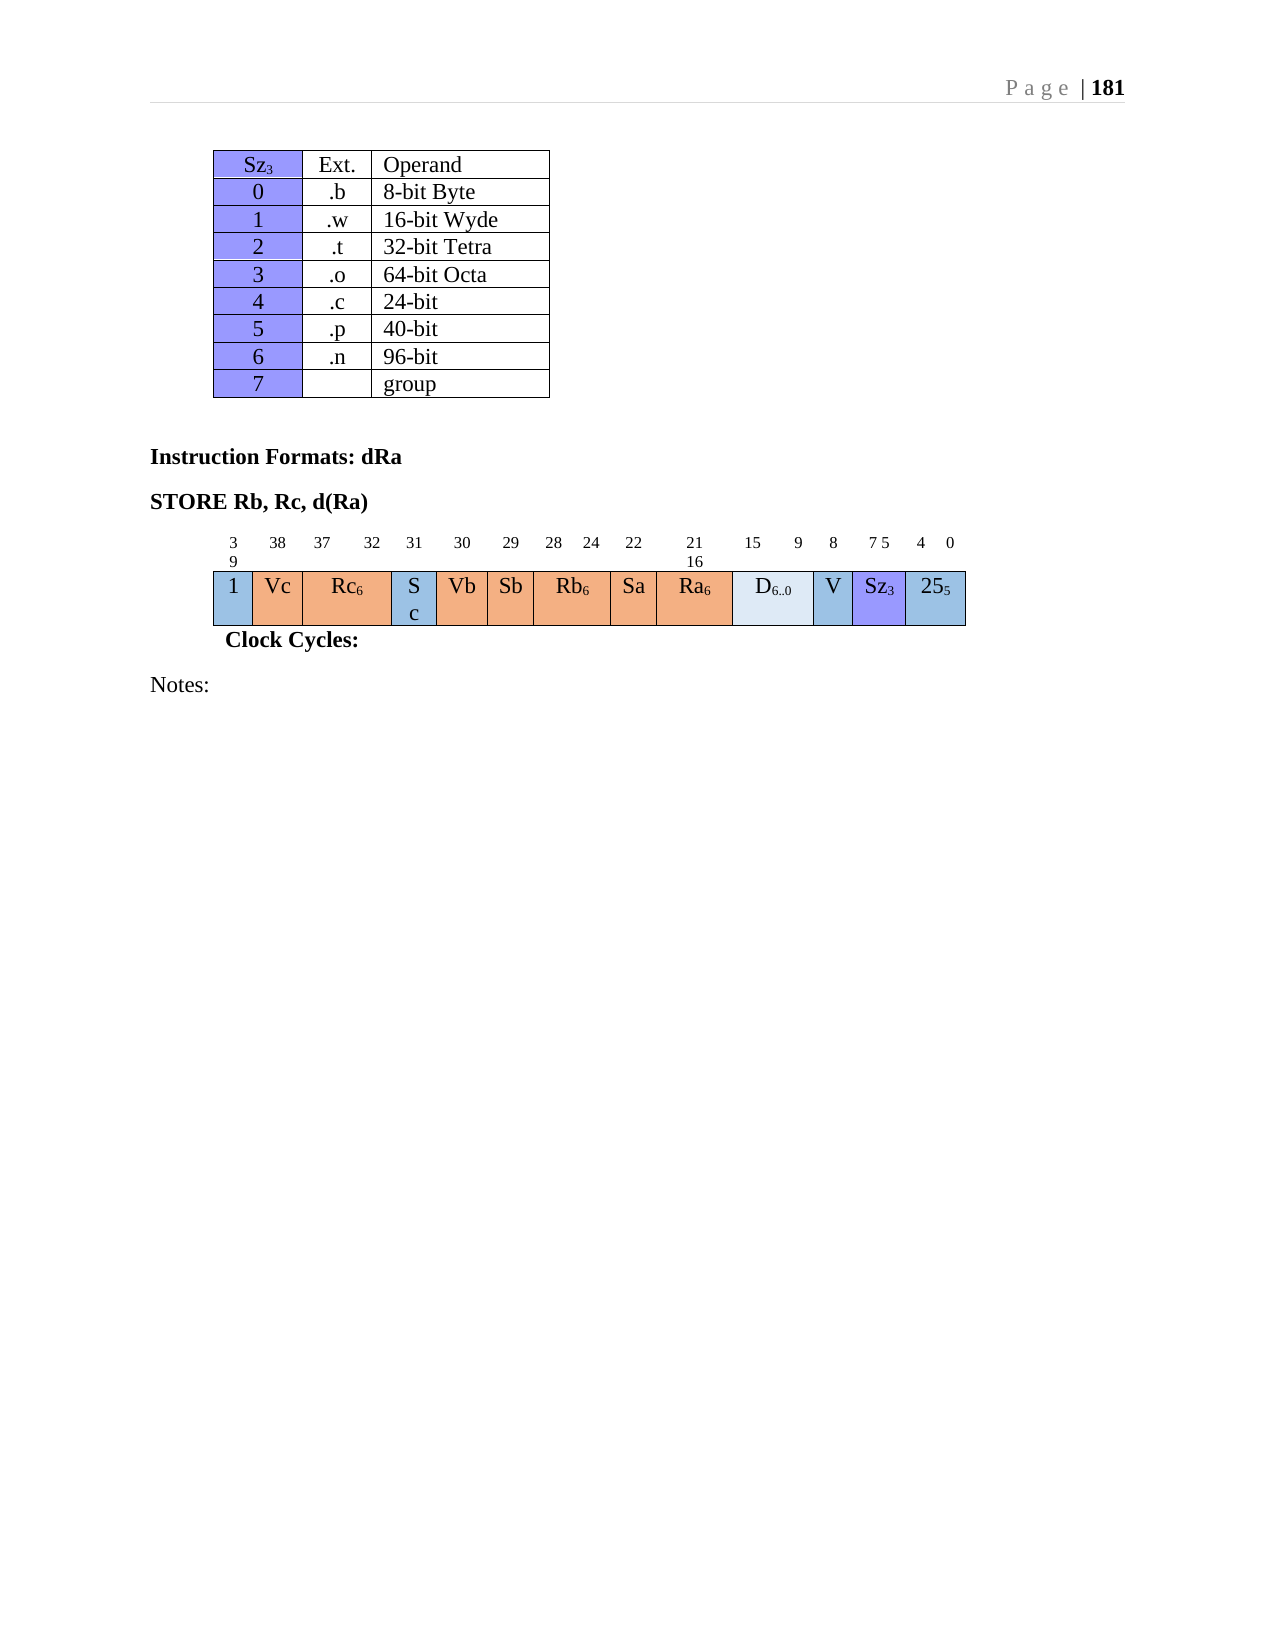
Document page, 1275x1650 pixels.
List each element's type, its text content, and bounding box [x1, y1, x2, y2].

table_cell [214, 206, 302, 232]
text STORE Rb, Rc, d(Ra) [150, 488, 1125, 514]
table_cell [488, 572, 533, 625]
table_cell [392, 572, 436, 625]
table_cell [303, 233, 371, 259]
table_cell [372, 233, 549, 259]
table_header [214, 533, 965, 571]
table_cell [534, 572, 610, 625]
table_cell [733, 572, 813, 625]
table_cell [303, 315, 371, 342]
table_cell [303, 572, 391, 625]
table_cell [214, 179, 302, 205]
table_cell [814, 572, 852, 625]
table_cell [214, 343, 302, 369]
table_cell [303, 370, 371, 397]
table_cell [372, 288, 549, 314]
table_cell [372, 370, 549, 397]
text Clock Cycles: [225, 626, 1125, 652]
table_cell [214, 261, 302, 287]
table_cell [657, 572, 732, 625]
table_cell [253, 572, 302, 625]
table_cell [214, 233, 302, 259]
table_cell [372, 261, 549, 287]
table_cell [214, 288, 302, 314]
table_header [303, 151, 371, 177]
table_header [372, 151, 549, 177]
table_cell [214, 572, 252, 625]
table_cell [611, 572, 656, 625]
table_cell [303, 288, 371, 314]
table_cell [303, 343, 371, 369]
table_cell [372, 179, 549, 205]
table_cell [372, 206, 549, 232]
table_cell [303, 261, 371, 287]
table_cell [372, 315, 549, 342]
text Notes: [150, 671, 1125, 697]
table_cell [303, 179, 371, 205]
text Instruction Formats: dRa [150, 443, 1125, 469]
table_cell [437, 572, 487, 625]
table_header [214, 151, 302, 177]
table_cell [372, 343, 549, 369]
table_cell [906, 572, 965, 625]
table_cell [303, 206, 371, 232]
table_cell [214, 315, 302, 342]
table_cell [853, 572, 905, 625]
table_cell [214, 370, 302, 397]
